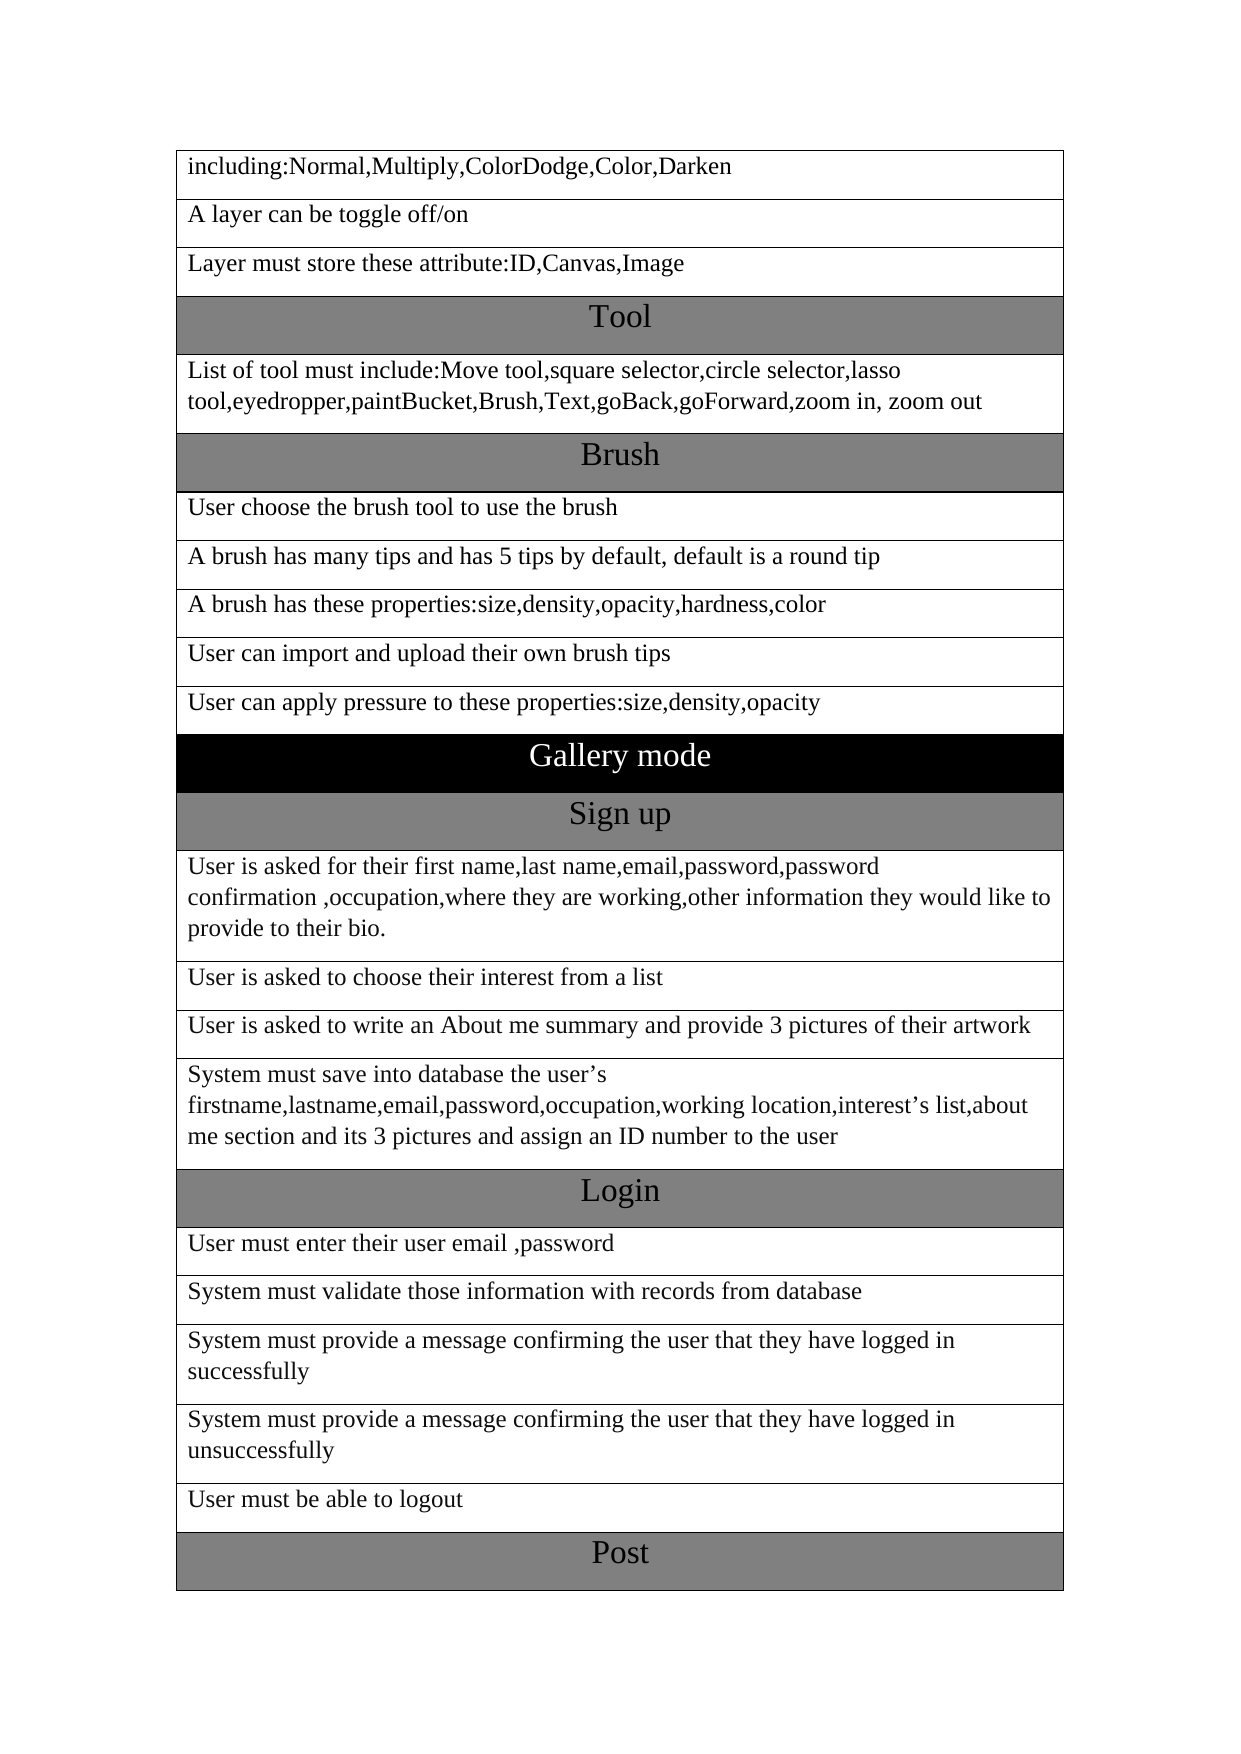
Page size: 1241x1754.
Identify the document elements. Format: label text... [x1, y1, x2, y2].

table_cell Layer [177, 199, 1063, 256]
table_cell A brush has these properties:size,density,opacity,hardness,color [177, 921, 1063, 968]
table_cell User can apply pressure to these properties:size,density,opacity [177, 1018, 1063, 1065]
table_cell A layer can be toggle off/on [177, 531, 1063, 578]
table_cell Canvas must store these attributes: ID,room [177, 151, 1063, 198]
table_cell Tool [177, 628, 1063, 685]
table_cell Login [177, 1501, 1063, 1558]
table_cell User choose the brush tool to use the brush [177, 824, 1063, 871]
table_cell User is asked for their first name,last name,email,password,password confirmation ,occupation,where they are working,other information they would like to provide to their bio. [177, 1183, 1063, 1292]
table_cell A layer must have these properties: mode and opacity [177, 403, 1063, 450]
table_cell User can import and upload their own brush tips [177, 969, 1063, 1017]
table_cell Brush [177, 766, 1063, 823]
table_cell User must be able to create a layer for a canvas [177, 306, 1063, 353]
table_cell User must be able to delete a layer for a canvas [177, 354, 1063, 402]
table_cell User is asked to write an About me summary and provide 3 pictures of their artwork [177, 1342, 1063, 1389]
table_cell A brush has many tips and has 5 tips by default, default is a round tip [177, 872, 1063, 920]
table_cell System must have a panel for storing and modifying the layers [177, 257, 1063, 304]
table_cell System must save into database the user’s firstname,lastname,email,password,occupation,working location,interest’s list,about me section and its 3 pictures and assign an ID number to the user [177, 1390, 1063, 1500]
table_cell User must enter their user email ,password [177, 1559, 1063, 1600]
table_cell User is asked to choose their interest from a list [177, 1293, 1063, 1341]
table_cell List of tool must include:Move tool,square selector,circle selector,lasso tool,eyedropper,paintBucket,Brush,Text,goBack,goForward,zoom in, zoom out [177, 686, 1063, 764]
table_cell Sign up [177, 1125, 1063, 1182]
table_cell Gallery mode [177, 1066, 1063, 1123]
table_cell A layer must have different mode including:Normal,Multiply,ColorDodge,Color,Darken [177, 451, 1063, 530]
table_cell Layer must store these attribute:ID,Canvas,Image [177, 579, 1063, 627]
